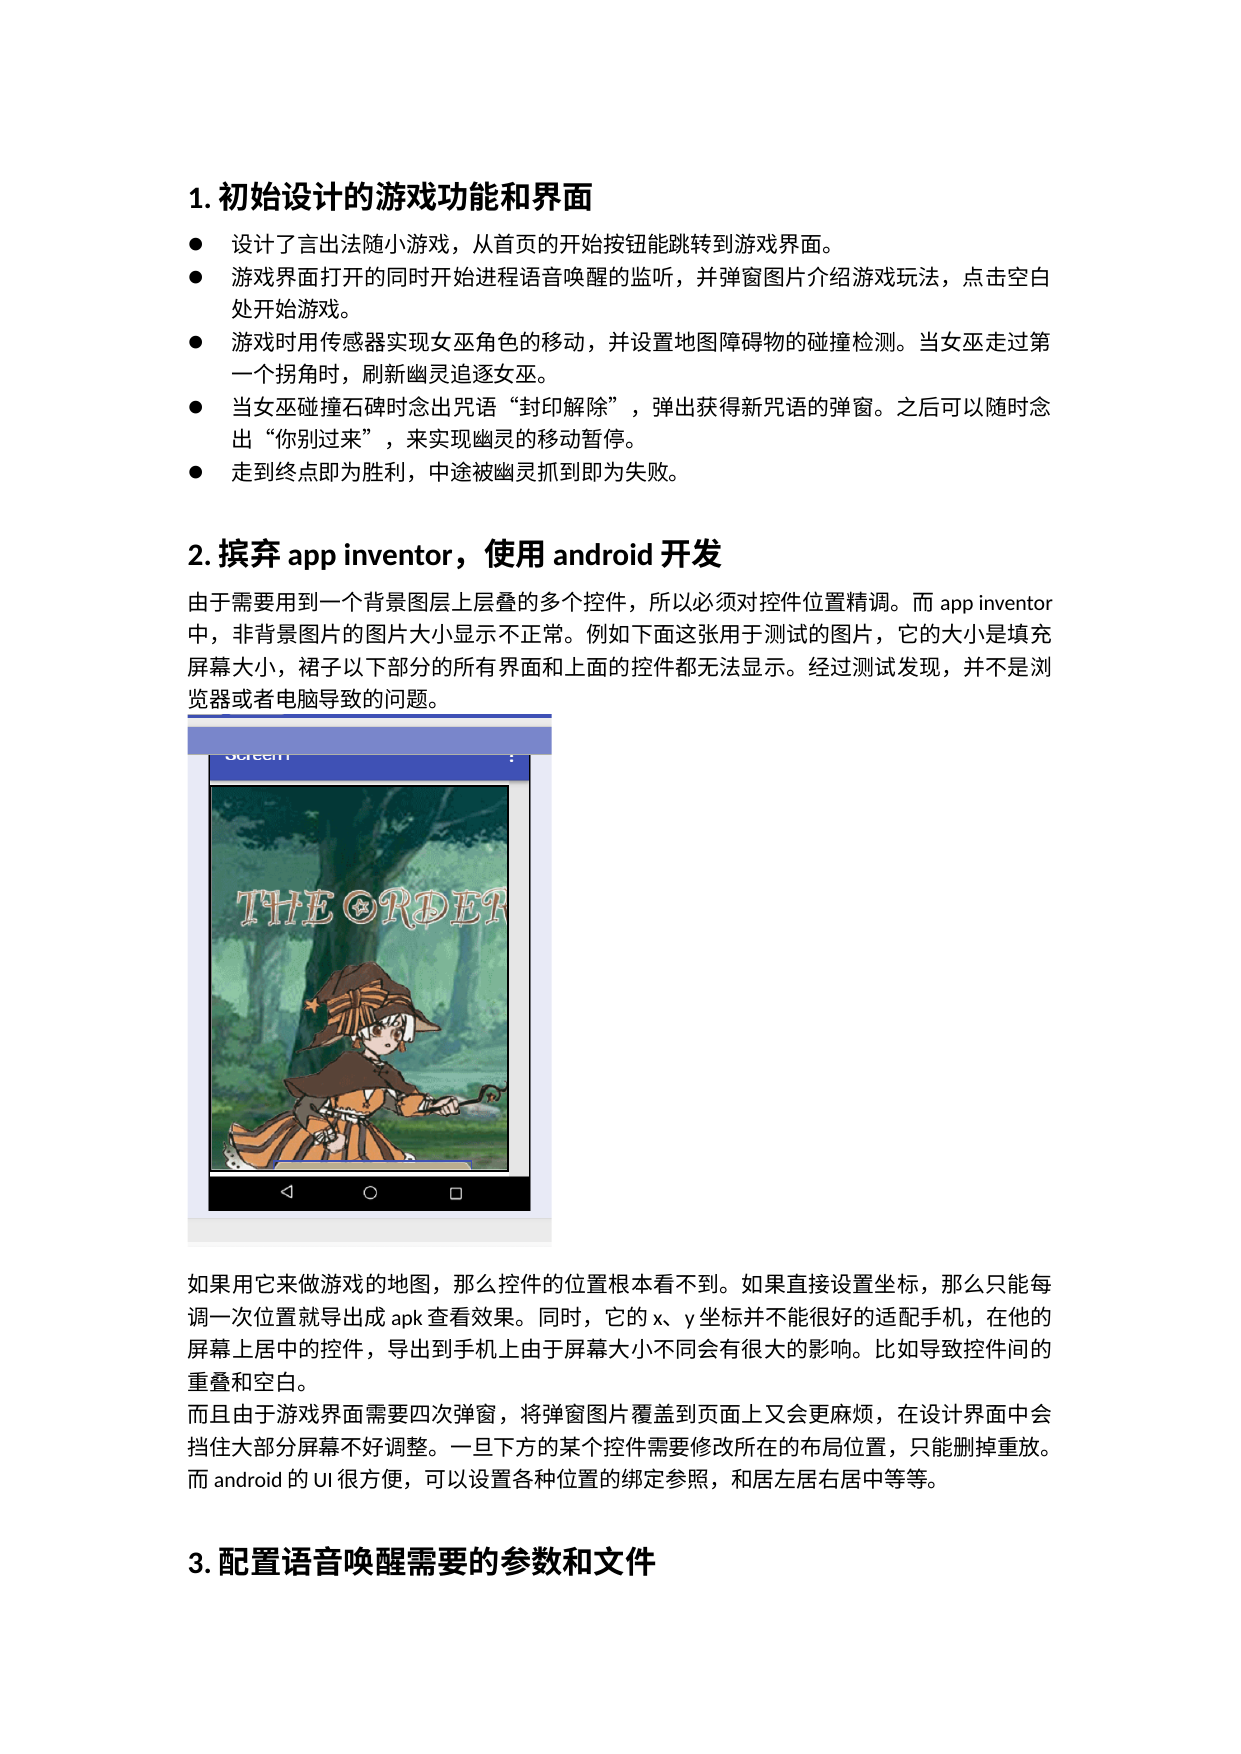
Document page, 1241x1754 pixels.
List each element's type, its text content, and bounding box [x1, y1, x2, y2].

list 而且由于游戏界面需要四次弹窗，将弹窗图片覆盖到页面上又会更麻烦，在设计界面中会挡住大部分屏幕不好调整。一旦下方的某个控件需要修改所在的布局位置，只能删掉重放。 [187, 1397, 1053, 1462]
list 当女巫碰撞石碑时念出咒语“封印解除”，弹出获得新咒语的弹窗。之后可以随时念出“你别过来”，来实现幽灵的移动暂停。 [187, 389, 1053, 454]
list 如果用它来做游戏的地图，那么控件的位置根本看不到。如果直接设置坐标，那么只能每调一次位置就导出成apk查看效果。同时，它的x、y坐标并不能很好的适配手机，在他的屏幕上居中的控件，导出到手机上由于屏幕大小不同会有很大的影响。比如导致控件间的重叠和空白。 [187, 1267, 1053, 1397]
list 由于需要用到一个背景图层上层叠的多个控件，所以必须对控件位置精调。而app inventor中，非背景图片的图片大小显示不正常。例如下面这张用于测试的图片，它的大小是填充屏幕大小，裙子以下部分的所有界面和上面的控件都无法显示。经过测试发现，并不是浏览器或者电脑导致的问题。 [187, 584, 1053, 714]
list 配置语音唤醒需要的参数和文件 [187, 1527, 1053, 1592]
list 设计了言出法随小游戏，从首页的开始按钮能跳转到游戏界面。 [187, 227, 1053, 259]
list 游戏界面打开的同时开始进程语音唤醒的监听，并弹窗图片介绍游戏玩法，点击空白处开始游戏。 [187, 259, 1053, 324]
list 游戏时用传感器实现女巫角色的移动，并设置地图障碍物的碰撞检测。当女巫走过第一个拐角时，刷新幽灵追逐女巫。 [187, 324, 1053, 389]
list 走到终点即为胜利，中途被幽灵抓到即为失败。 [187, 454, 1053, 487]
list 摈弃app inventor，使用android开发 [187, 519, 1053, 584]
picture [187, 714, 552, 1247]
list 初始设计的游戏功能和界面 [187, 162, 1053, 227]
list 而android的UI很方便，可以设置各种位置的绑定参照，和居左居右居中等等。 [187, 1462, 1053, 1494]
